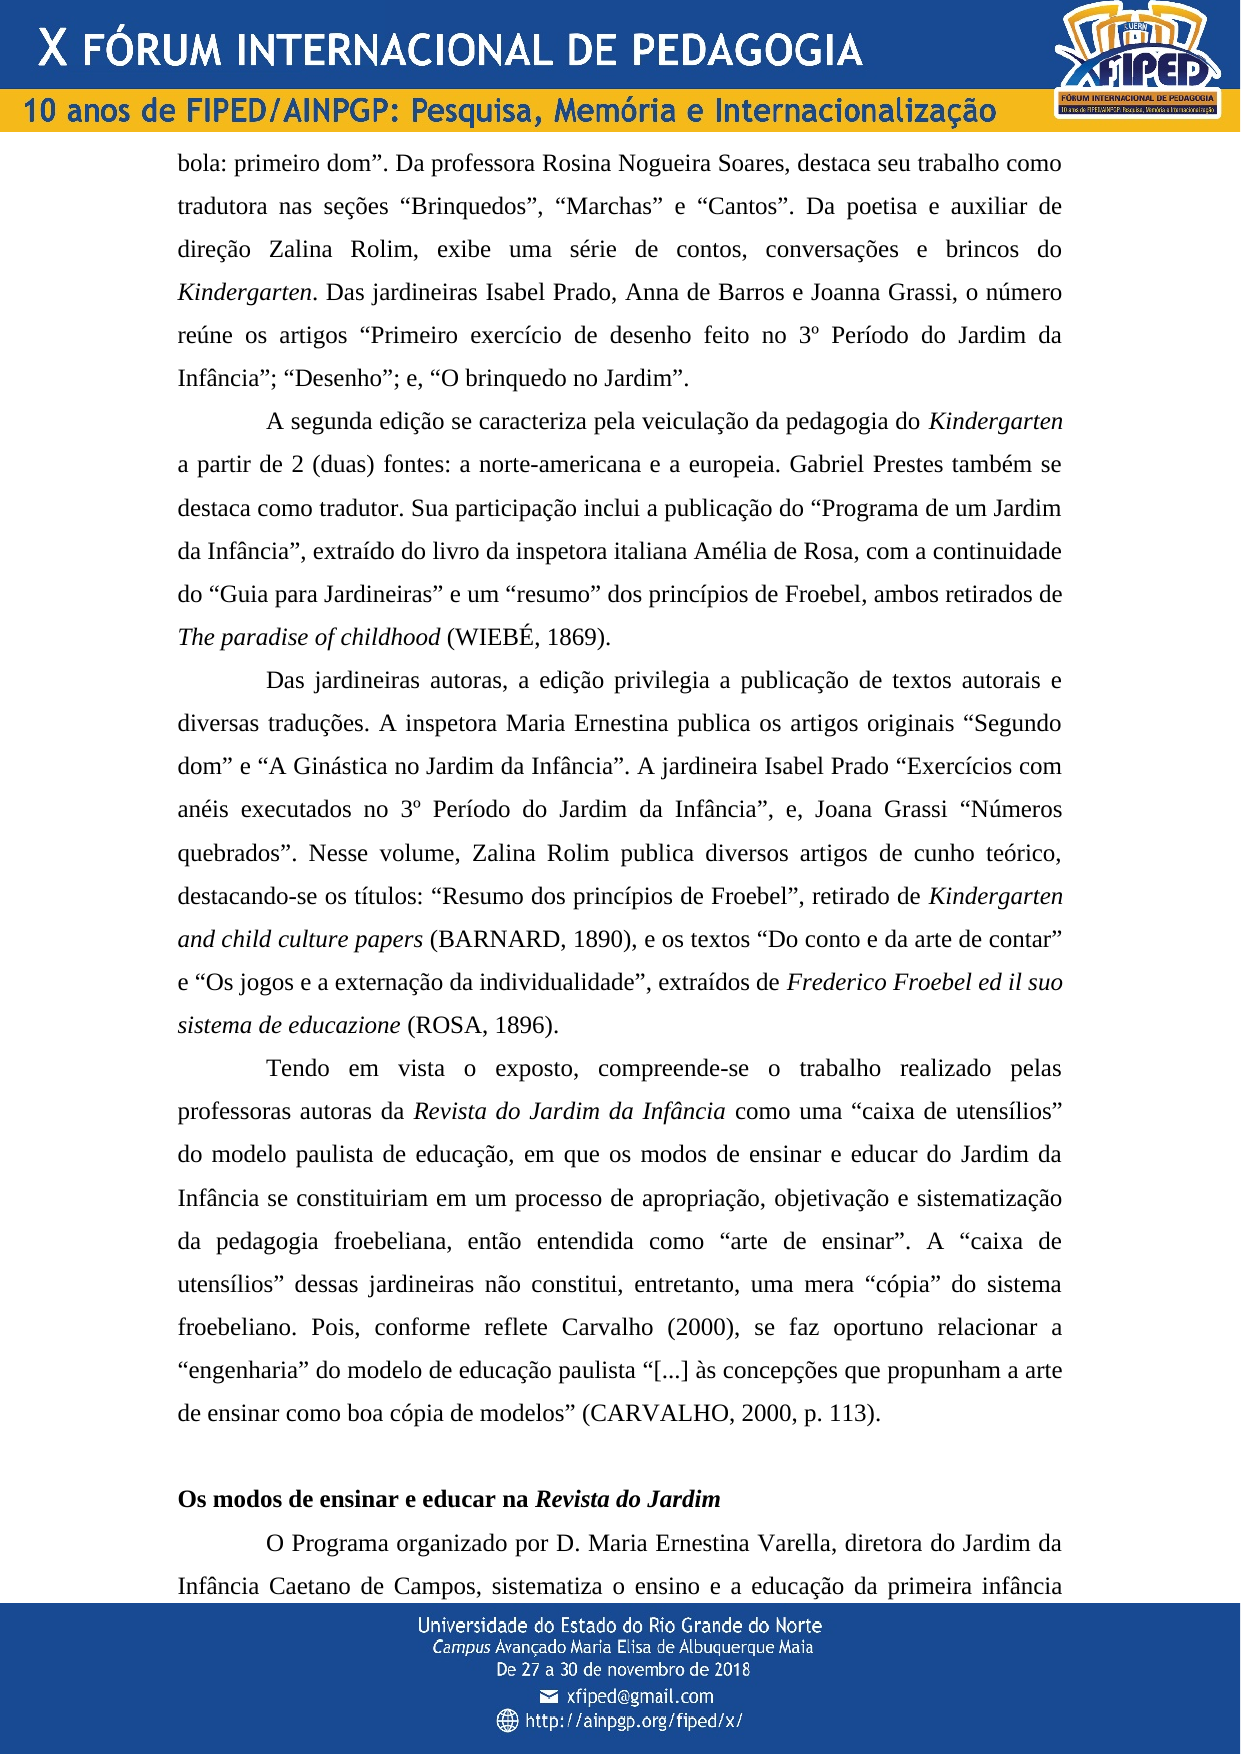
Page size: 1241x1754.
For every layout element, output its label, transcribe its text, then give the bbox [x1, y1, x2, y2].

text Os modos de ensinar e educar na Revista do Jardim [177, 1484, 1063, 1513]
text Das jardineiras autoras, a edição privilegia a publicação de textos autorais e diversas traduções. A inspetora Maria Ernestina publica os artigos originais “Segundo dom” e “A Ginástica no Jardim da Infância”. A jardineira Isabel Prado “Exercícios com anéis executados no 3º Período do Jardim da Infância”, e, Joana Grassi “Números quebrados”. Nesse volume, Zalina Rolim publica diversos artigos de cunho teórico, destacando-se os títulos: “Resumo dos princípios de Froebel”, retirado de Kindergarten and child culture papers (BARNARD, 1890), e os textos “Do conto e da arte de contar” e “Os jogos e a externação da individualidade”, extraídos de Frederico Froebel ed il suo sistema de educazione (ROSA, 1896). [177, 665, 1063, 1039]
picture [0, 0, 1241, 132]
picture [0, 1603, 1241, 1754]
text Tendo em vista o exposto, compreende-se o trabalho realizado pelas professoras autoras da Revista do Jardim da Infância como uma “caixa de utensílios” do modelo paulista de educação, em que os modos de ensinar e educar do Jardim da Infância se constituiriam em um processo de apropriação, objetivação e sistematização da pedagogia froebeliana, então entendida como “arte de ensinar”. A “caixa de utensílios” dessas jardineiras não constitui, entretanto, uma mera “cópia” do sistema froebeliano. Pois, conforme reflete Carvalho (2000), se faz oportuno relacionar a “engenharia” do modelo de educação paulista “[...] às concepções que propunham a arte de ensinar como boa cópia de modelos” (CARVALHO, 2000, p. 113). [177, 1053, 1063, 1427]
text A segunda edição se caracteriza pela veiculação da pedagogia do Kindergarten a partir de 2 (duas) fontes: a norte-americana e a europeia. Gabriel Prestes também se destaca como tradutor. Sua participação inclui a publicação do “Programa de um Jardim da Infância”, extraído do livro da inspetora italiana Amélia de Rosa, com a continuidade do “Guia para Jardineiras” e um “resumo” dos princípios de Froebel, ambos retirados de The paradise of childhood (WIEBÉ, 1869). [177, 406, 1063, 651]
